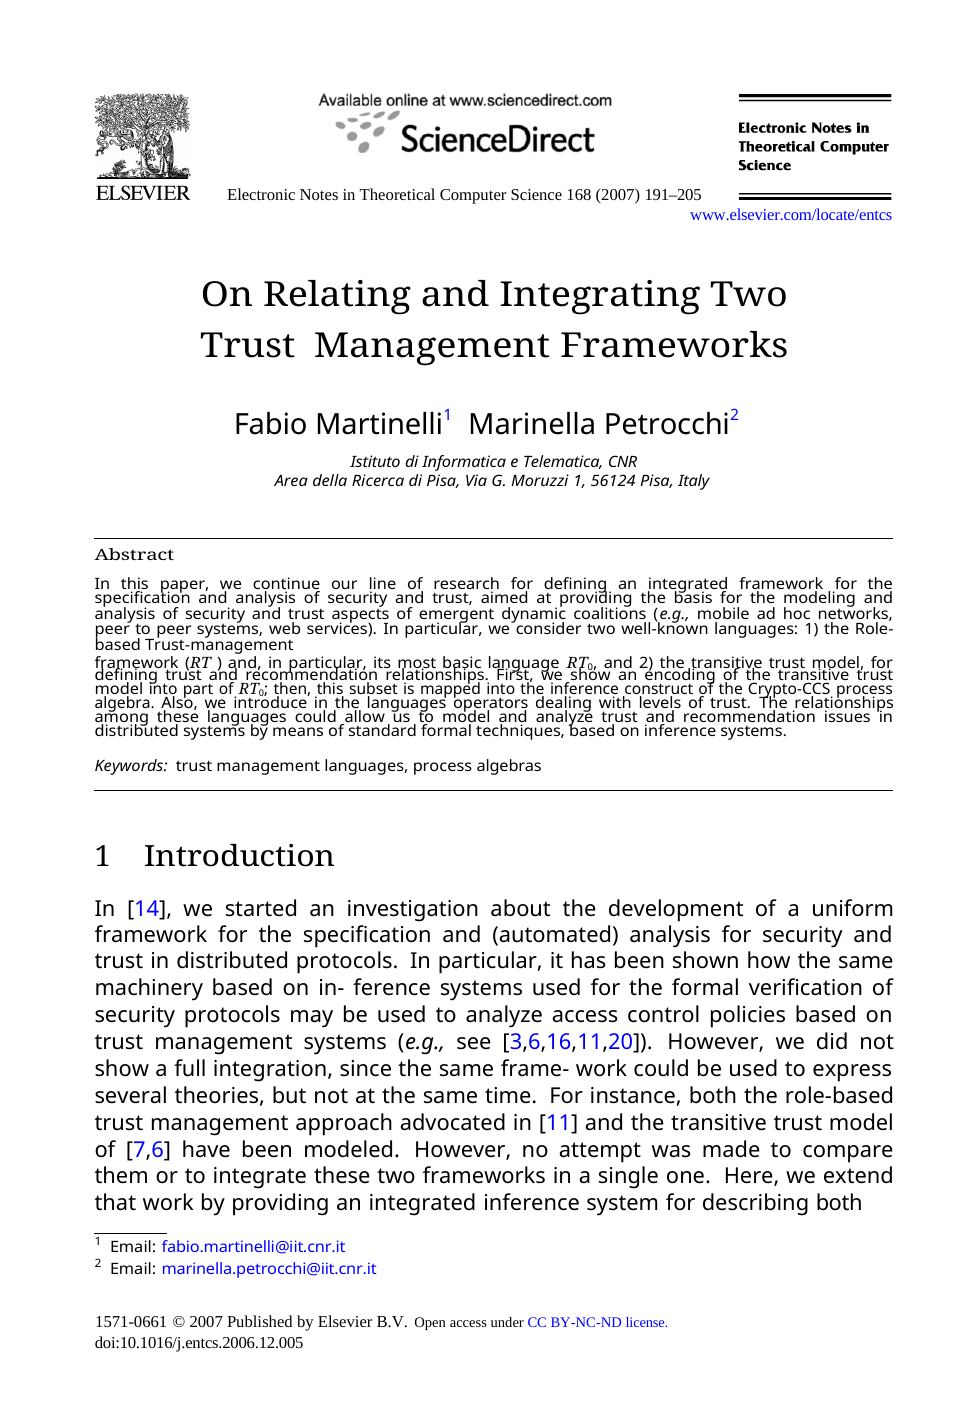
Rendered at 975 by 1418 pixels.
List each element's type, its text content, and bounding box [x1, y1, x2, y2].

text In this paper, we continue our line of research for defining an integrated framework for the specification and analysis of security and trust, aimed at providing the basis for the modeling and analysis of security and trust aspects of emergent dynamic coalitions (e.g., mobile ad hoc networks, peer to peer systems, web services). In particular, we consider two well-known languages: 1) the Role-based Trust-management [94, 577, 893, 655]
subtitle Introduction [94, 835, 906, 874]
text 1571-0661 © 2007 Published by Elsevier B.V. Open access under CC BY-NC-ND license. [95, 1312, 906, 1331]
text Area della Ricerca di Pisa, Via G. Moruzzi 1, 56124 Pisa, Italy [78, 471, 906, 490]
text 2 Email: marinella.petrocchi@iit.cnr.it [94, 1257, 906, 1279]
picture [94, 93, 191, 200]
subtitle Fabio Martinelli1 Marinella Petrocchi2 [71, 403, 902, 443]
text www.elsevier.com/locate/entcs [84, 204, 893, 224]
text In [14], we started an investigation about the development of a uniform framework for the specification and (automated) analysis for security and trust in distributed protocols. In particular, it has been shown how the same machinery based on in- ference systems used for the formal verification of security protocols may be used to analyze access control policies based on trust management systems (e.g., see [3,6,16,11,20]). However, we did not show a full integration, since the same frame- work could be used to express several theories, but not at the same time. For instance, both the role-based trust management approach advocated in [11] and the transitive trust model of [7,6] have been modeled. However, no attempt was made to compare them or to integrate these two frameworks in a single one. Here, we extend that work by providing an integrated inference system for describing both [94, 895, 894, 1217]
text framework (RT ) and, in particular, its most basic language RT0, and 2) the transitive trust model, for defining trust and recommendation relationships. First, we show an encoding of the transitive trust model into part of RT0; then, this subset is mapped into the inference construct of the Crypto-CCS process algebra. Also, we introduce in the languages operators dealing with levels of trust. The relationships among these languages could allow us to model and analyze trust and recommendation issues in distributed systems by means of standard formal techniques, based on inference systems. [94, 658, 893, 741]
title On Relating and Integrating Two Trust Management Frameworks [153, 270, 836, 368]
text 1 Email: fabio.martinelli@iit.cnr.it [94, 1235, 906, 1257]
text Keywords: trust management languages, process algebras [94, 754, 906, 776]
picture [738, 94, 892, 200]
text doi:10.1016/j.entcs.2006.12.005 [94, 1333, 906, 1352]
text Abstract [94, 543, 906, 564]
text Istituto di Informatica e Telematica, CNR [82, 453, 906, 471]
